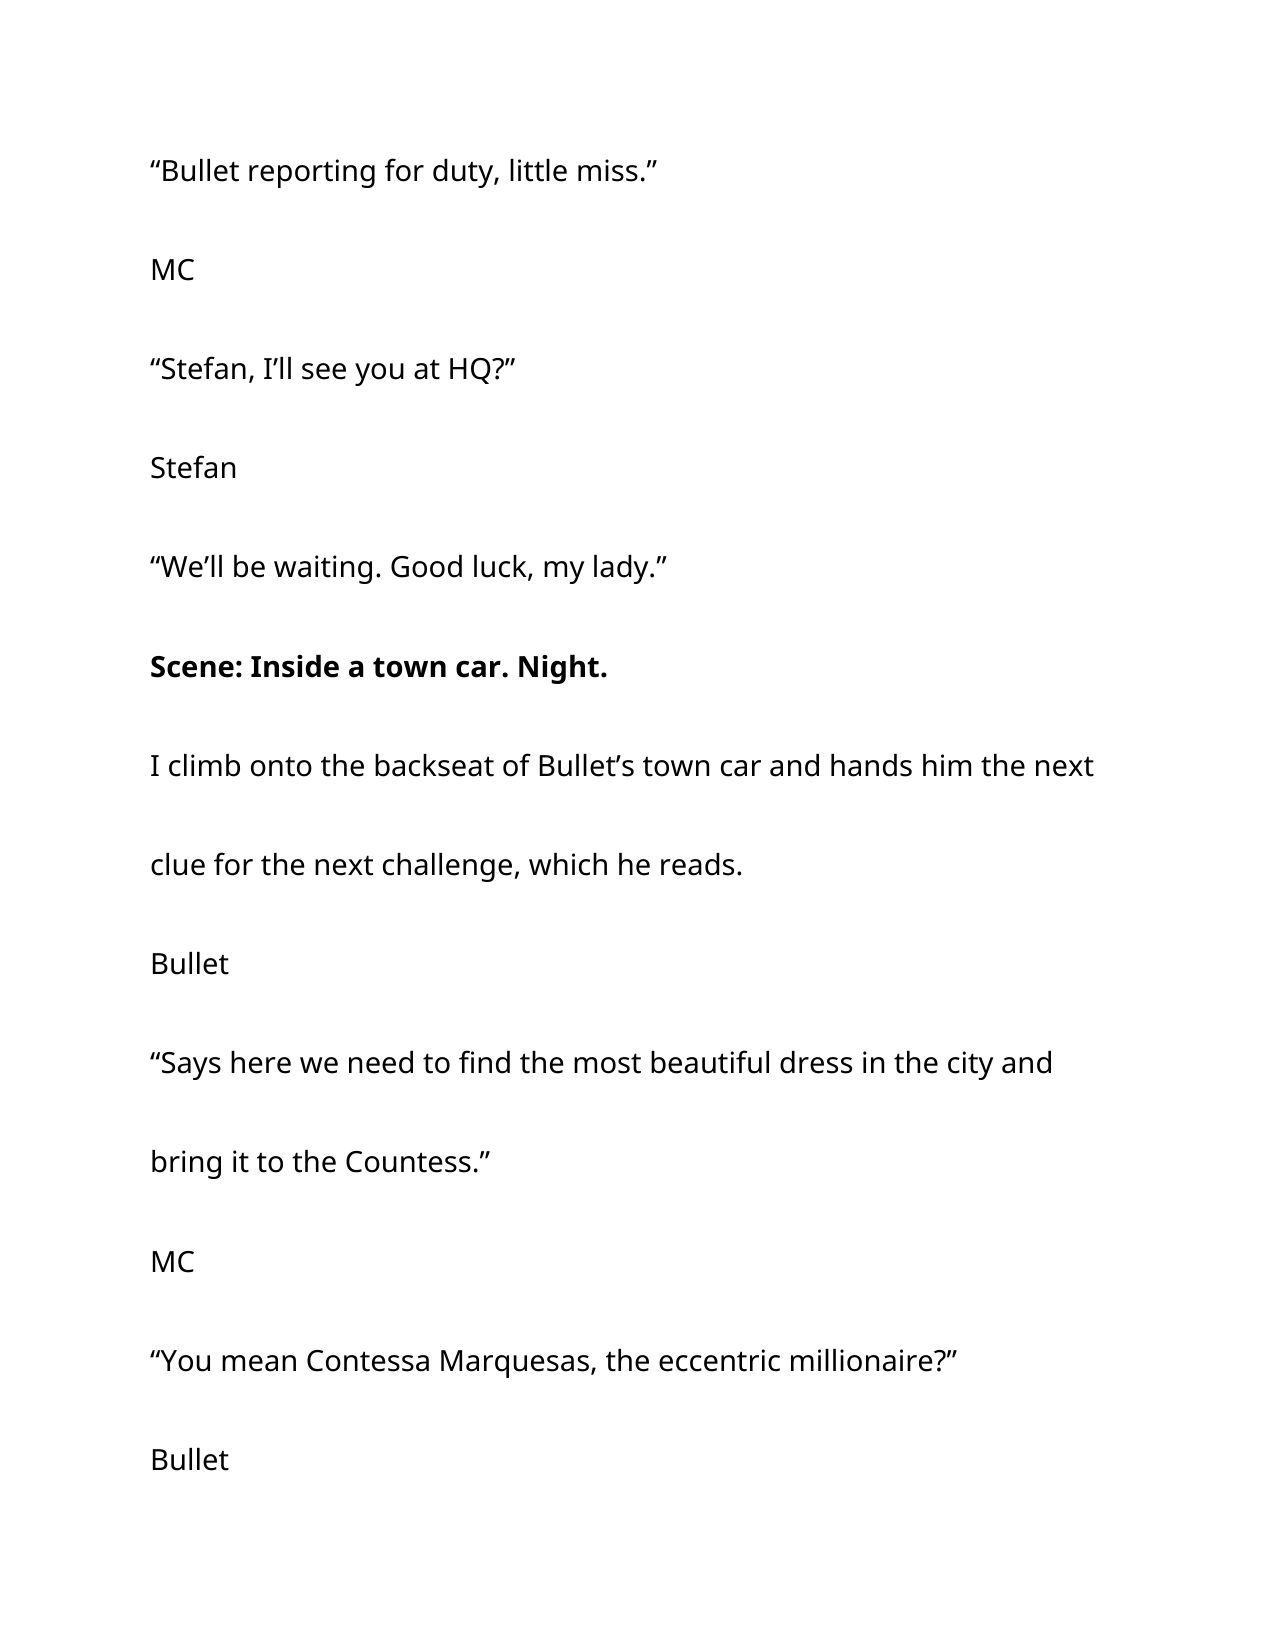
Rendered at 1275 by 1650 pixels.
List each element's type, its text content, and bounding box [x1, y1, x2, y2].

text Bullet [150, 1439, 1125, 1479]
text I climb onto the backseat of Bullet’s town car and hands him the next clue for the next challenge, which he reads. [150, 745, 1125, 884]
text Scene: Inside a town car. Night. [150, 646, 1125, 686]
text “You mean Contessa Marquesas, the eccentric millionaire?” [150, 1340, 1125, 1380]
text “Stefan, I’ll see you at HQ?” [150, 348, 1125, 388]
text Stefan [150, 447, 1125, 487]
text MC [150, 1241, 1125, 1281]
text “We’ll be waiting. Good luck, my lady.” [150, 547, 1125, 586]
text MC [150, 249, 1125, 289]
text “Bullet reporting for duty, little miss.” [150, 150, 1125, 190]
text “Says here we need to find the most beautiful dress in the city and bring it to the Countess.” [150, 1042, 1125, 1181]
text Bullet [150, 943, 1125, 983]
